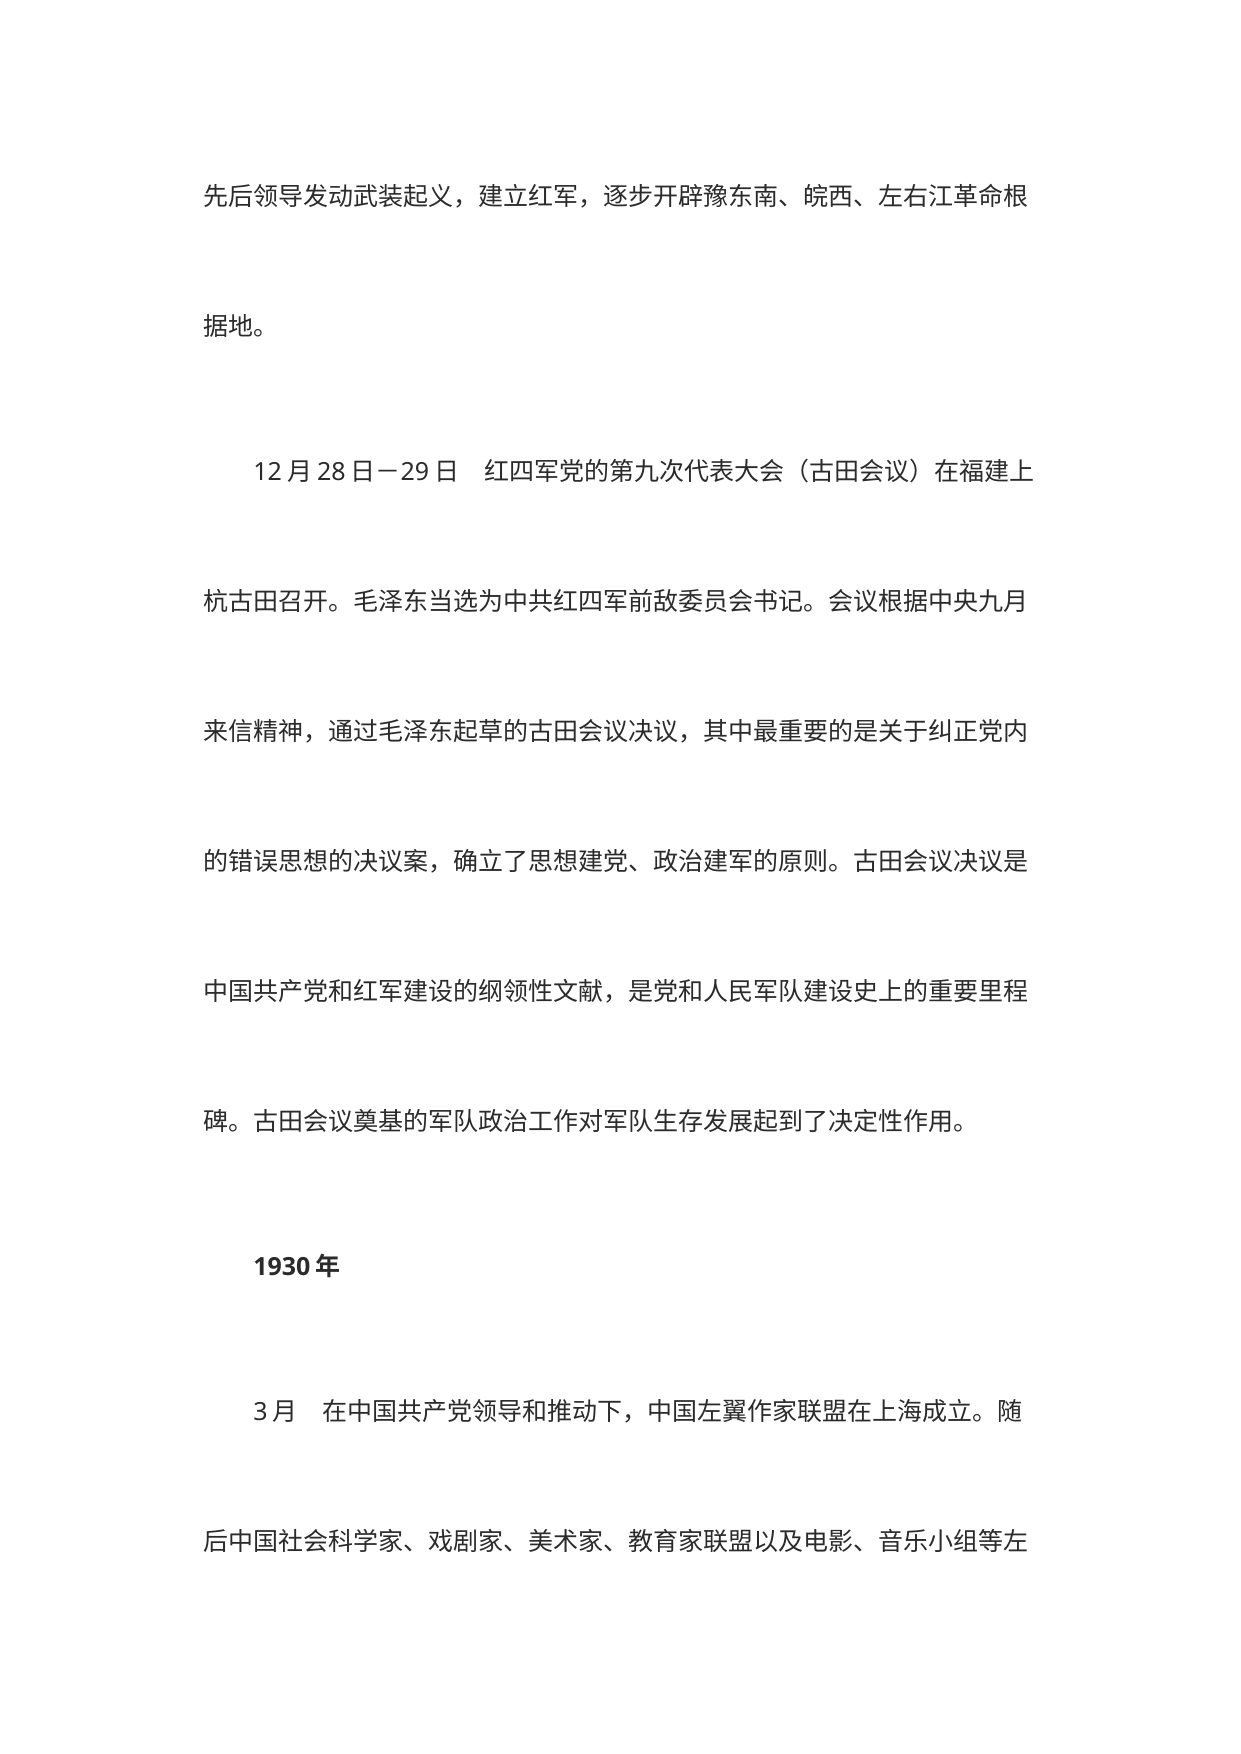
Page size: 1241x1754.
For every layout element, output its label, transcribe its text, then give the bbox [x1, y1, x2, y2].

text 12月28日－29日 红四军党的第九次代表大会（古田会议）在福建上杭古田召开。毛泽东当选为中共红四军前敌委员会书记。会议根据中央九月来信精神，通过毛泽东起草的古田会议决议，其中最重要的是关于纠正党内的错误思想的决议案，确立了思想建党、政治建军的原则。古田会议决议是中国共产党和红军建设的纲领性文献，是党和人民军队建设史上的重要里程碑。古田会议奠基的军队政治工作对军队生存发展起到了决定性作用。 [203, 437, 1037, 1152]
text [203, 1377, 1037, 1572]
text 1930年 [203, 1232, 1037, 1297]
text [203, 162, 1037, 357]
